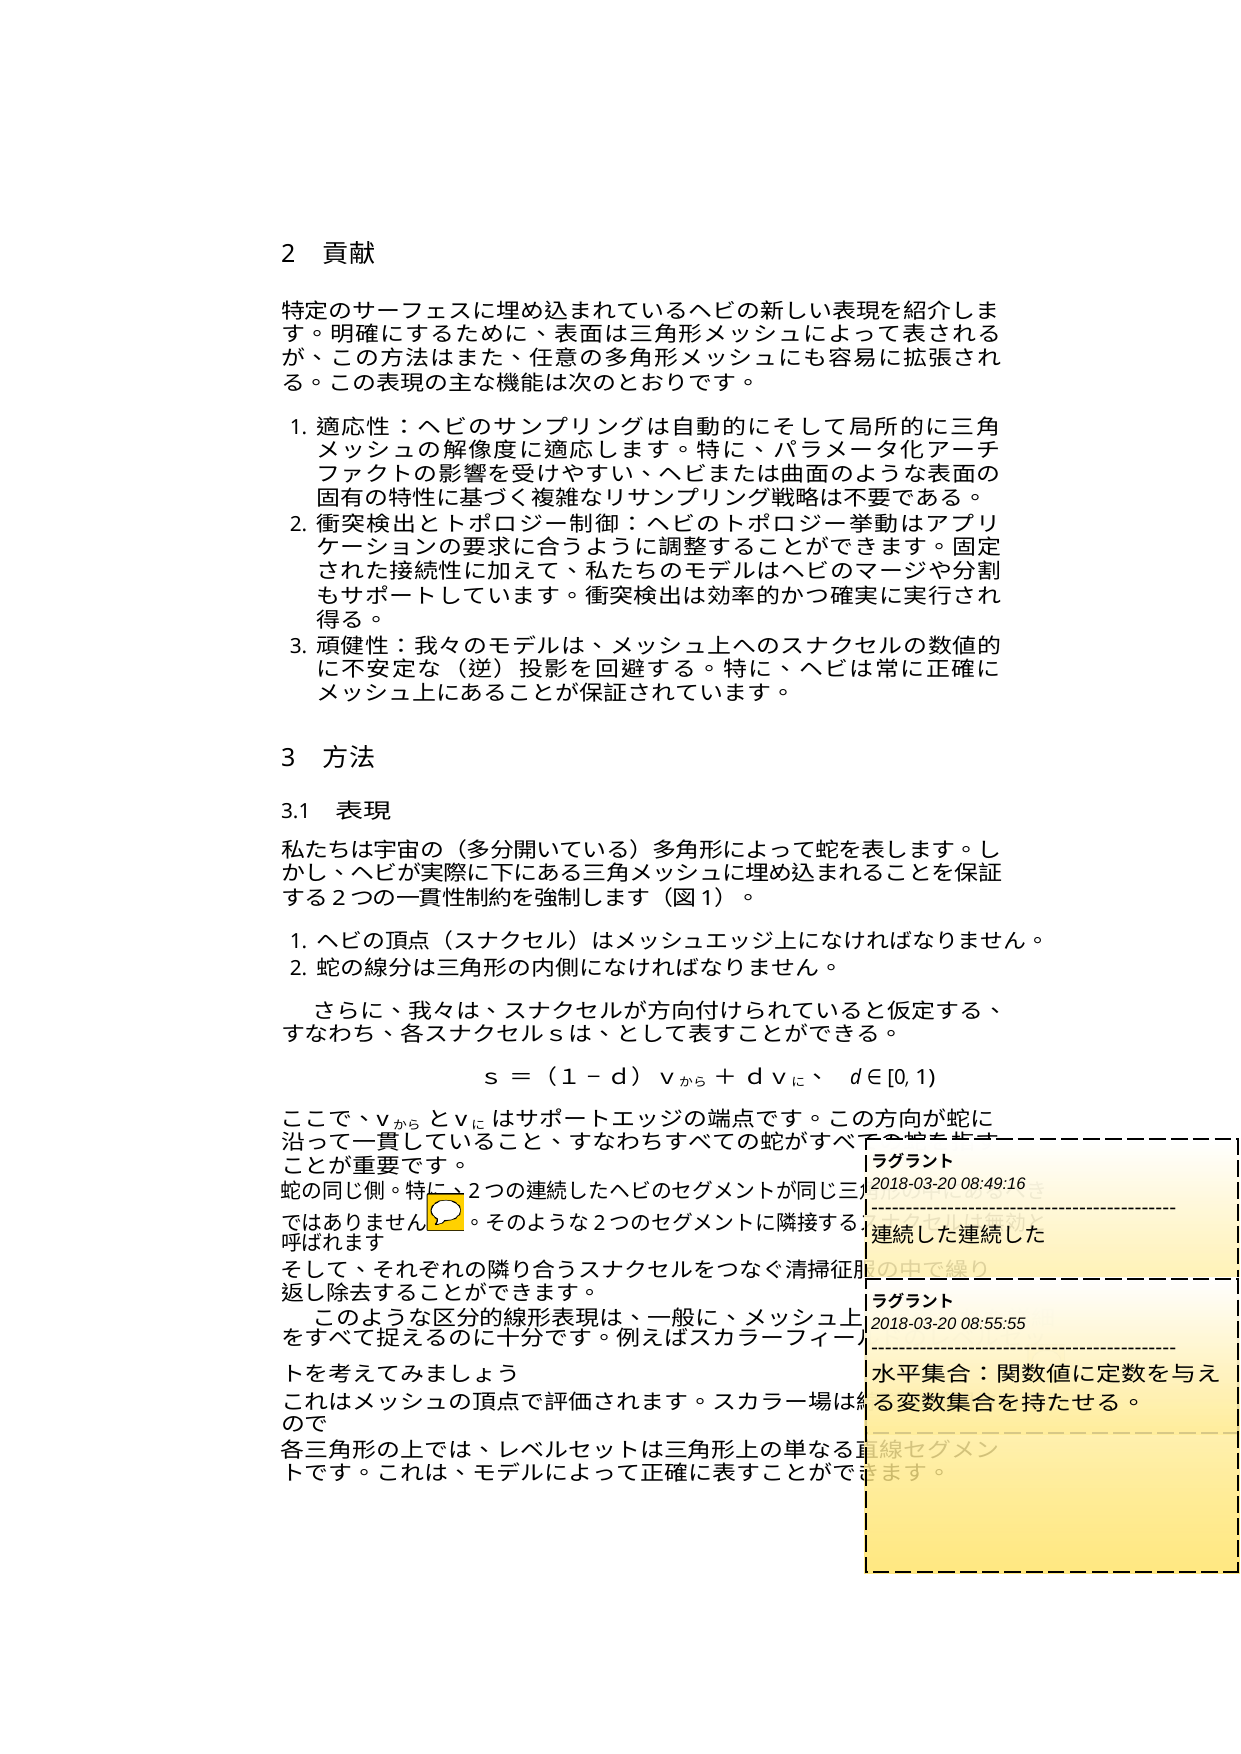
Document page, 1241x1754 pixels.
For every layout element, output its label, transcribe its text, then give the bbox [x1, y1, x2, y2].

text 蛇の同じ側。特に、2つの連続したヘビのセグメントが同じ三角形の中にあるべきではありません。そのような2つのセグメントに隣接するスナクセルは無効と呼ばれます [281, 1183, 864, 1256]
list 蛇の線分は三角形の内側になければなりません。 [289, 954, 1078, 981]
subtitle 貢献 [281, 236, 1078, 270]
subtitle 方法 [281, 739, 1078, 773]
list 衝突検出とトポロジー制御：ヘビのトポロジー挙動はアプリケーションの要求に合うように調整することができます。固定された接続性に加えて、私たちのモデルはヘビのマージや分割もサポートしています。衝突検出は効率的かつ確実に実行され得る。 [289, 512, 1002, 634]
list ヘビの頂点（スナクセル）はメッシュエッジ上になければなりません。 [289, 927, 1078, 954]
text 各三角形の上では、レベルセットは三角形上の単なる直線セグメントです。これは、モデルによって正確に表すことができます。 [281, 1438, 864, 1486]
text 私たちは宇宙の（多分開いている）多角形によって蛇を表します。しかし、ヘビが実際に下にある三角メッシュに埋め込まれることを保証する2つの一貫性制約を強制します（図1）。 [281, 838, 1002, 911]
text さらに、我々は、スナクセルが方向付けられていると仮定する、すなわち、各スナクセルｓは、として表すことができる。 [281, 999, 1009, 1048]
list 適応性：ヘビのサンプリングは自動的にそして局所的に三角メッシュの解像度に適応します。特に、パラメータ化アーチファクトの影響を受けやすい、ヘビまたは曲面のような表面の固有の特性に基づく複雑なリサンプリング戦略は不要である。 [289, 415, 1002, 512]
text このような区分的線形表現は、一般に、メッシュ上で定義された詳細をすべて捉えるのに十分です。例えばスカラーフィールドのレベルセットを考えてみましょう これはメッシュの頂点で評価されます。スカラー場は線形に補間されるので [281, 1308, 864, 1437]
picture [426, 1193, 464, 1231]
list 頑健性：我々のモデルは、メッシュ上へのスナクセルの数値的に不安定な（逆）投影を回避する。特に、ヘビは常に正確にメッシュ上にあることが保証されています。 [289, 634, 1001, 707]
text 特定のサーフェスに埋め込まれているヘビの新しい表現を紹介します。明確にするために、表面は三角形メッシュによって表されるが、この方法はまた、任意の多角形メッシュにも容易に拡張される。この表現の主な機能は次のとおりです。 [281, 299, 1002, 396]
text ここで、vから とvに はサポートエッジの端点です。この方向が蛇に沿って一貫していること、すなわちすべての蛇がすべての蛇を指すことが重要です。 [281, 1107, 1002, 1180]
text そして、それぞれの隣り合うスナクセルをつなぐ清掃征服の中で繰り返し除去することができます。 [281, 1258, 864, 1306]
list 表現 [281, 796, 1078, 824]
text ｓ ＝（１ − ｄ）ｖから ＋ ｄｖに、 d ∈ [0, 1) [479, 1062, 1078, 1090]
